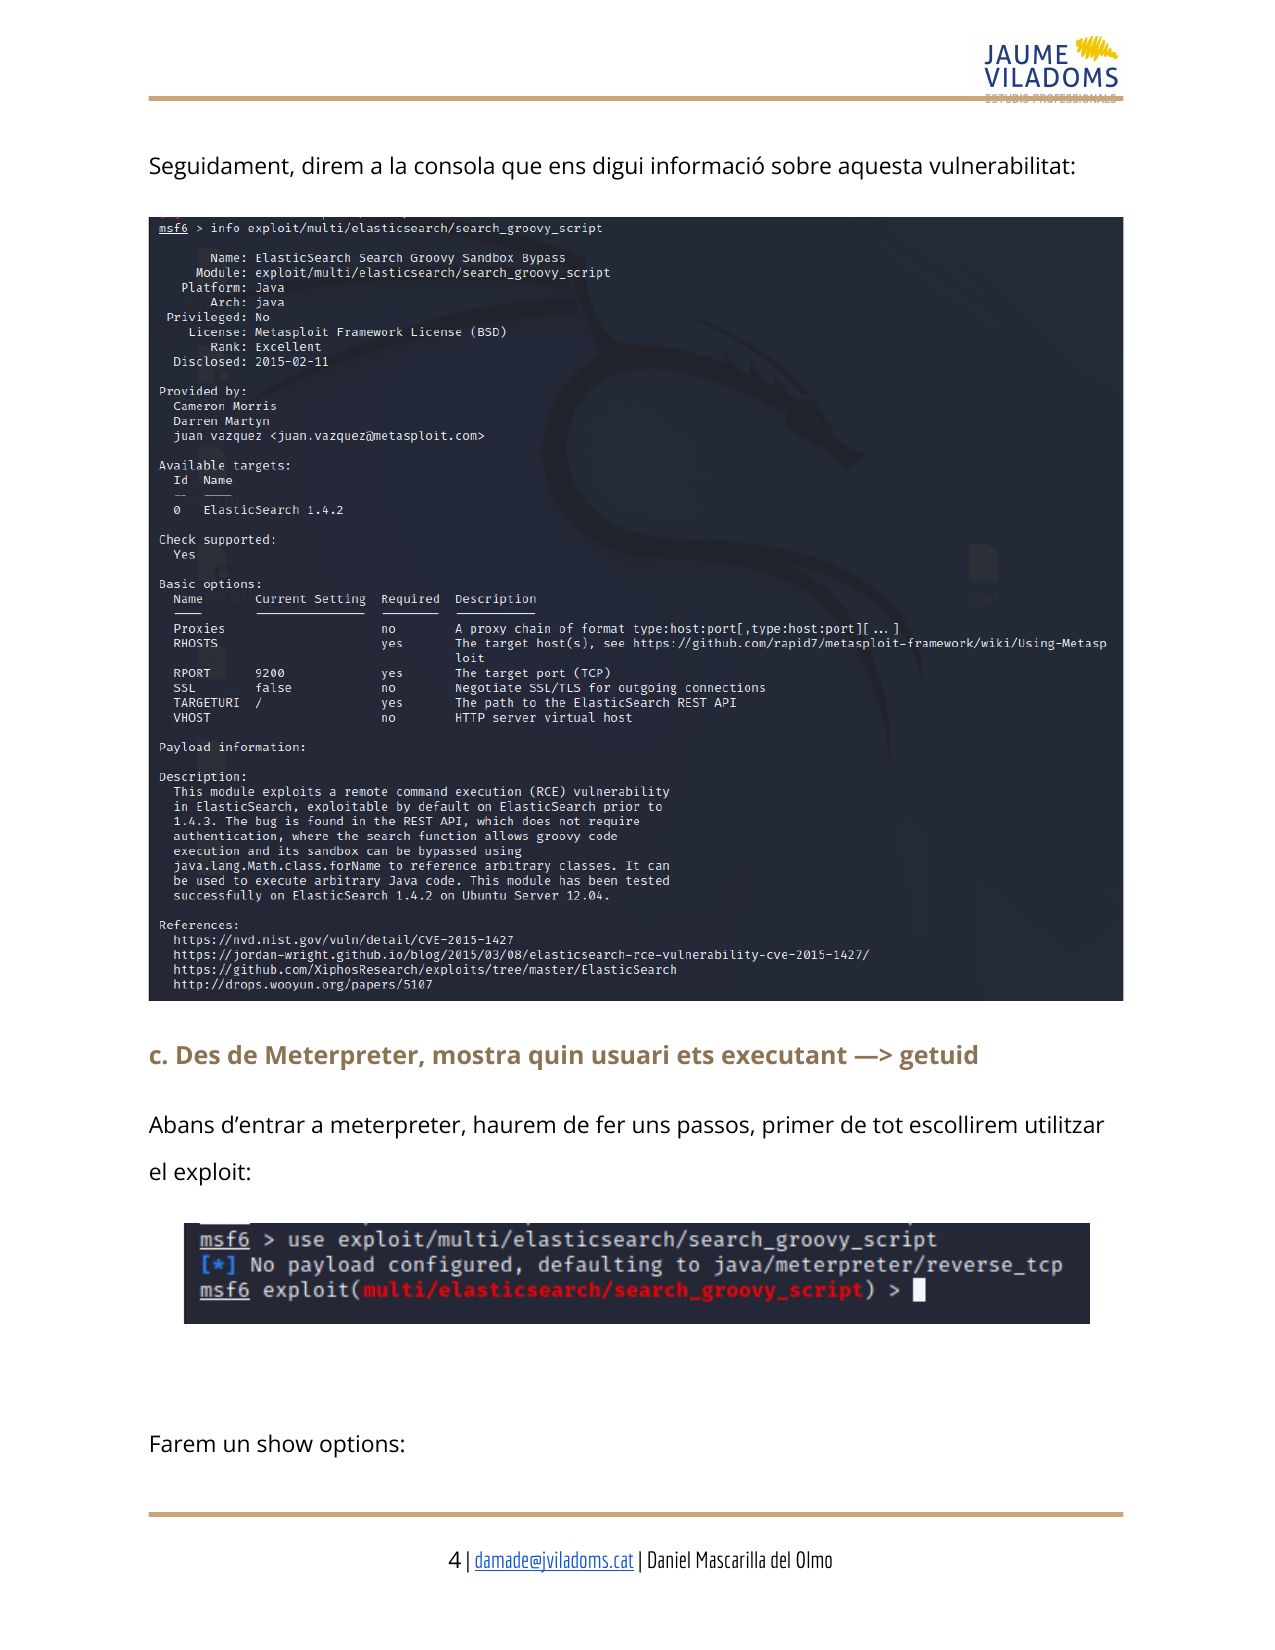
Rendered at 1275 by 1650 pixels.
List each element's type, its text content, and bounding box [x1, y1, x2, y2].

text Seguidament, direm a la consola que ens digui informació sobre aquesta vulnerabilitat: [148, 150, 1125, 181]
text Abans d’entrar a meterpreter, haurem de fer uns passos, primer de tot escollirem utilitzar el exploit: [148, 1109, 1125, 1187]
subtitle c. Des de Meterpreter, mostra quin usuari ets executant —> getuid [148, 1037, 1125, 1072]
text Farem un show options: [148, 1428, 1125, 1459]
picture [183, 1223, 1090, 1324]
picture [148, 1512, 1124, 1517]
picture [148, 36, 1125, 107]
picture [148, 217, 1124, 1001]
